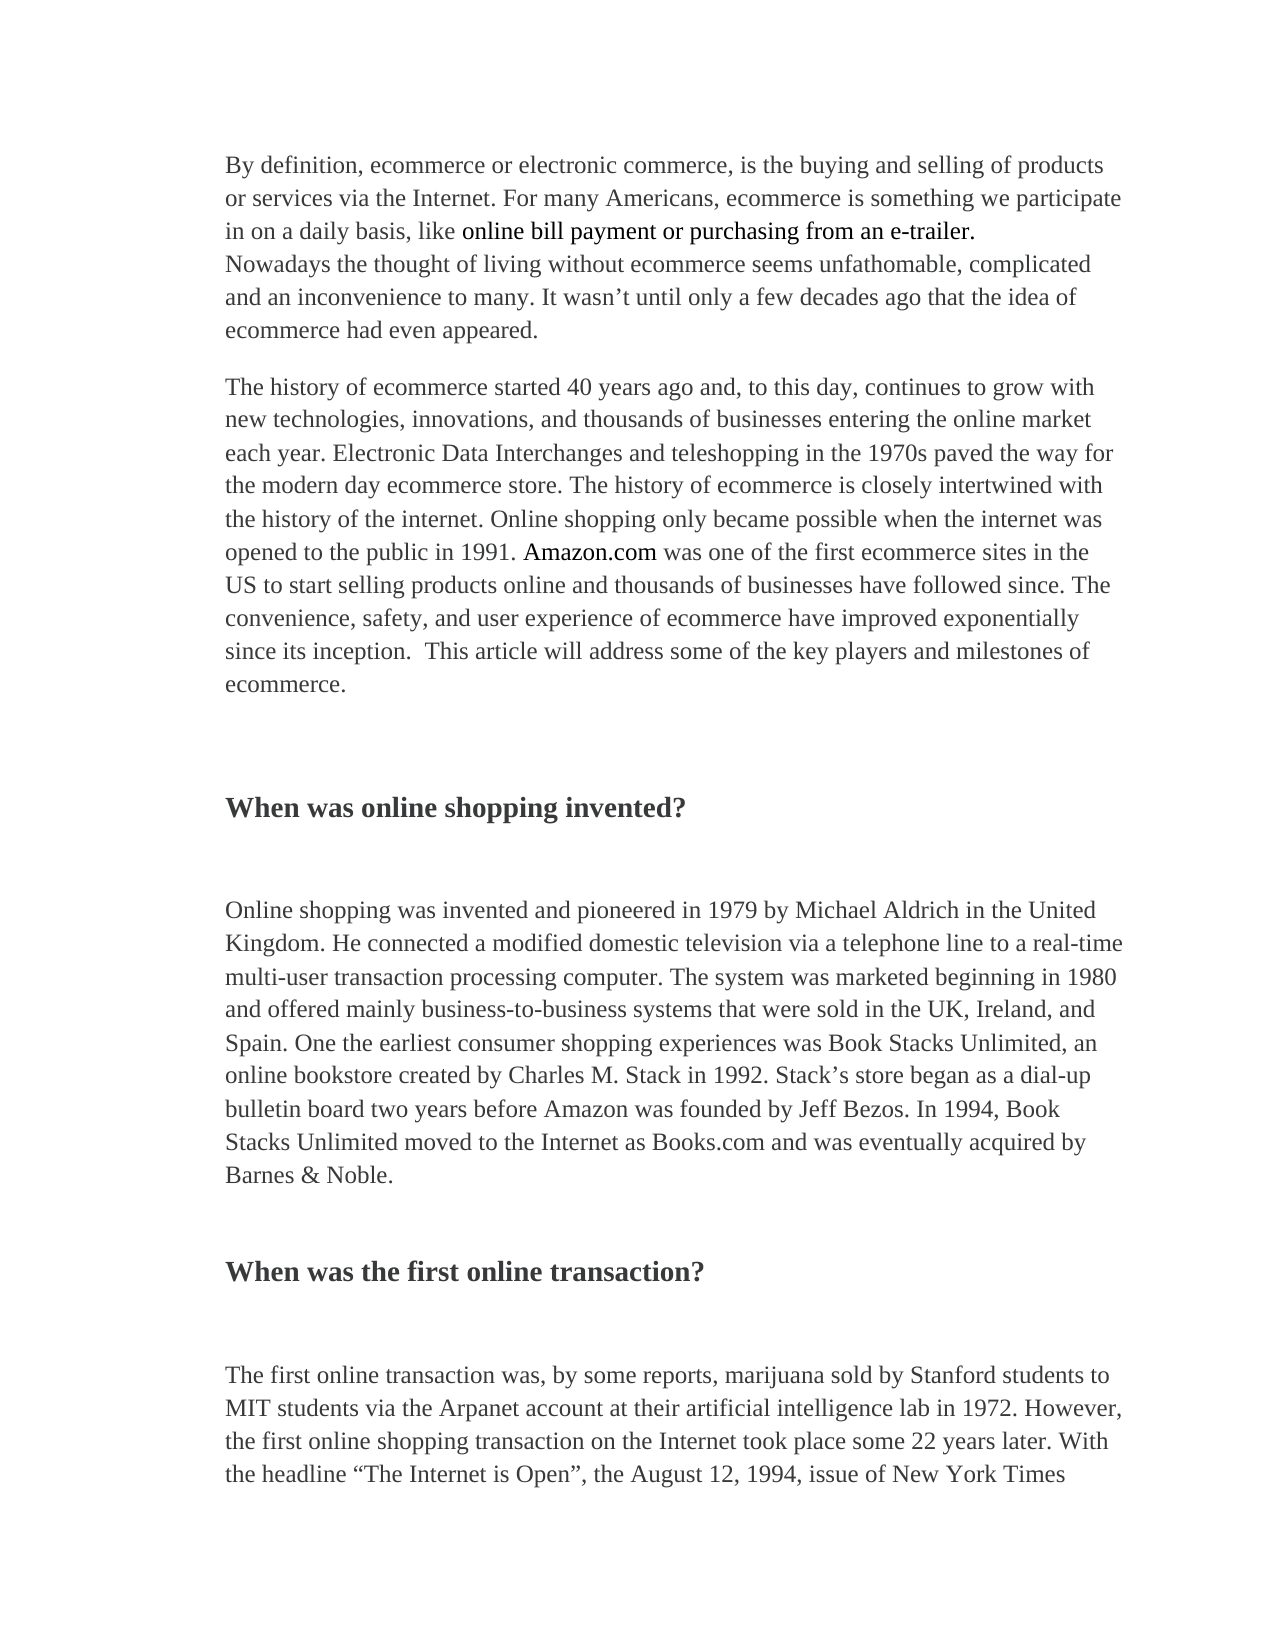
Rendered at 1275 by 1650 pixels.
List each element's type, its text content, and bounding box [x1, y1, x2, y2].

text The history of ecommerce started 40 years ago and, to this day, continues to grow with new technologies, innovations, and thousands of businesses entering the online market each year. Electronic Data Interchanges and teleshopping in the 1970s paved the way for the modern day ecommerce store. The history of ecommerce is closely intertwined with the history of the internet. Online shopping only became possible when the internet was opened to the public in 1991. Amazon.com was one of the first ecommerce sites in the US to start selling products online and thousands of businesses have followed since. The convenience, safety, and user experience of ecommerce have improved exponentially since its inception. This article will address some of the key players and milestones of ecommerce. [225, 372, 1125, 697]
text Nowadays the thought of living without ecommerce seems unfathomable, complicated and an inconvenience to many. It wasn’t until only a few decades ago that the idea of ecommerce had even appeared. [225, 249, 1125, 344]
text By definition, ecommerce or electronic commerce, is the buying and selling of products or services via the Internet. For many Americans, ecommerce is something we participate in on a daily basis, like online bill payment or purchasing from an e-trailer. [225, 150, 1125, 245]
text Online shopping was invented and pioneered in 1979 by Michael Aldrich in the United Kingdom. He connected a modified domestic television via a telephone line to a real-time multi-user transaction processing computer. The system was marketed beginning in 1980 and offered mainly business-to-business systems that were sold in the UK, Ireland, and Spain. One the earliest consumer shopping experiences was Book Stacks Unlimited, an online bookstore created by Charles M. Stack in 1992. Stack’s store began as a dial-up bulletin board two years before Amazon was founded by Jeff Bezos. In 1994, Book Stacks Unlimited moved to the Internet as Books.com and was eventually acquired by Barnes & Noble. [225, 896, 1125, 1188]
text When was the first online transaction? [225, 1216, 1125, 1288]
text When was online shopping invented? [225, 752, 1125, 824]
